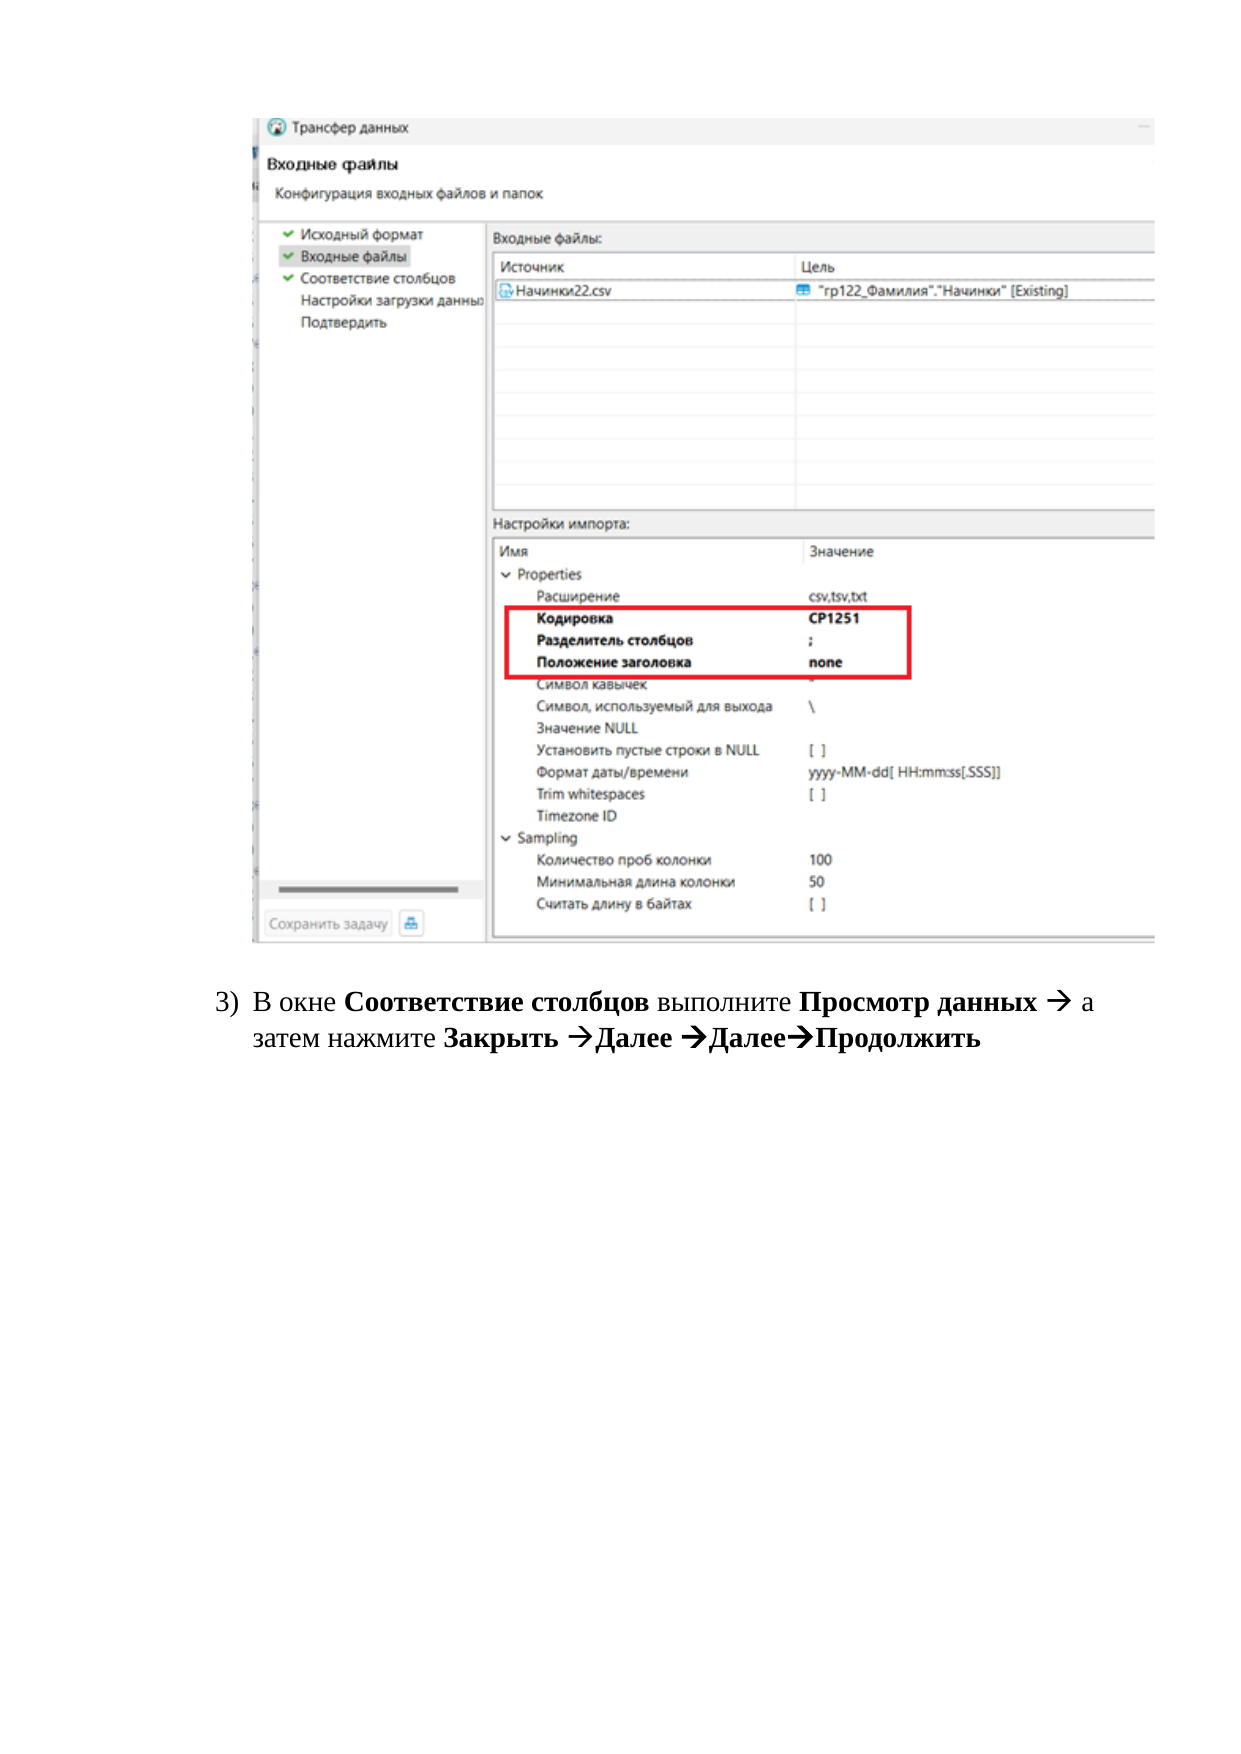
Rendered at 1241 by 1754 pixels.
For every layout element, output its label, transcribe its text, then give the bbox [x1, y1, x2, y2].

picture [252, 118, 1155, 945]
list В окне Соответствие столбцов выполните Просмотр данных а затем нажмите Закрыть Далее ДалееПродолжить [215, 984, 1152, 1053]
